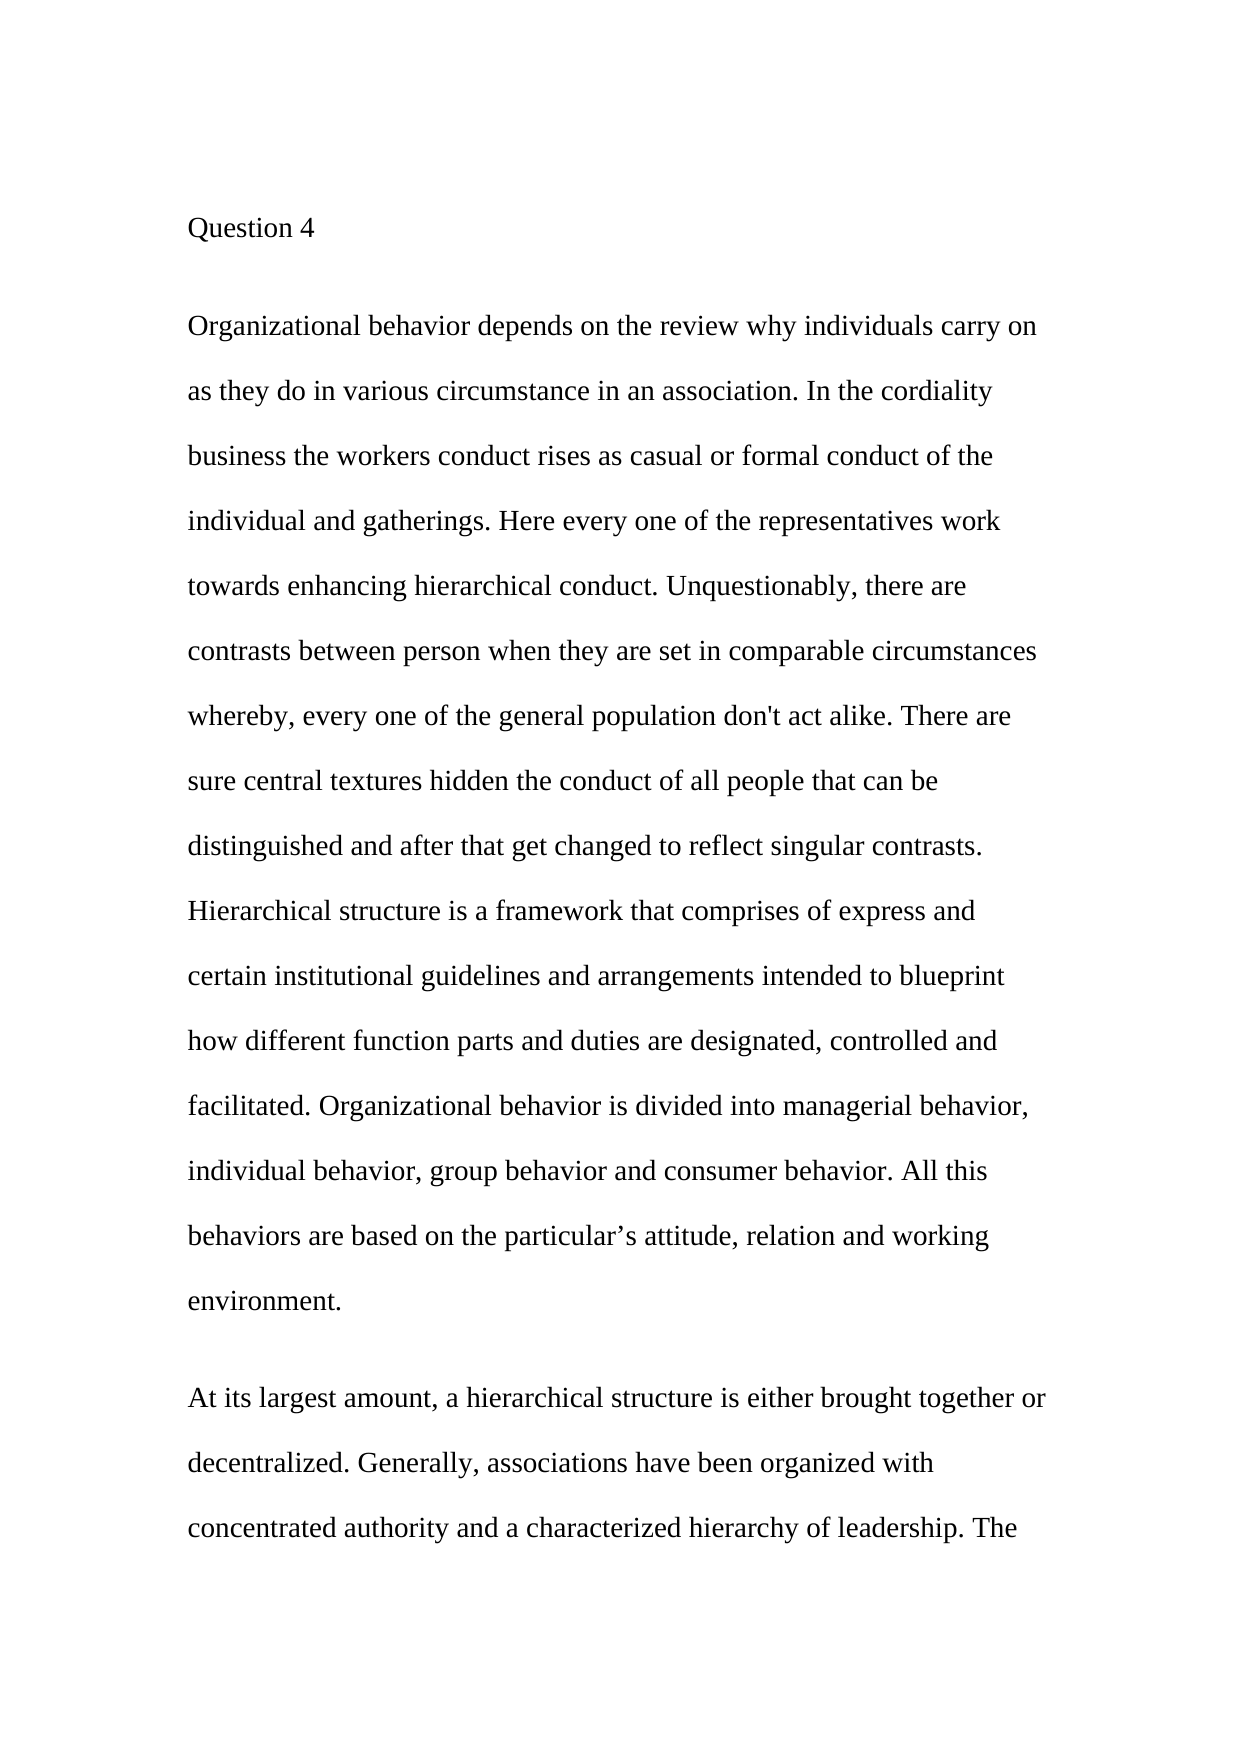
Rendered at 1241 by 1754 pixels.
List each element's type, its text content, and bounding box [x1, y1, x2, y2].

text Question 4 [187, 194, 1053, 259]
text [187, 1364, 1053, 1559]
text Organizational behavior depends on the review why individuals carry on as they do in various circumstance in an association. In the cordiality business the workers conduct rises as casual or formal conduct of the individual and gatherings. Here every one of the representatives work towards enhancing hierarchical conduct. Unquestionably, there are contrasts between person when they are set in comparable circumstances whereby, every one of the general population don't act alike. There are sure central textures hidden the conduct of all people that can be distinguished and after that get changed to reflect singular contrasts. Hierarchical structure is a framework that comprises of express and certain institutional guidelines and arrangements intended to blueprint how different function parts and duties are designated, controlled and facilitated. Organizational behavior is divided into managerial behavior, individual behavior, group behavior and consumer behavior. All this behaviors are based on the particular’s attitude, relation and working environment. [187, 292, 1053, 1332]
